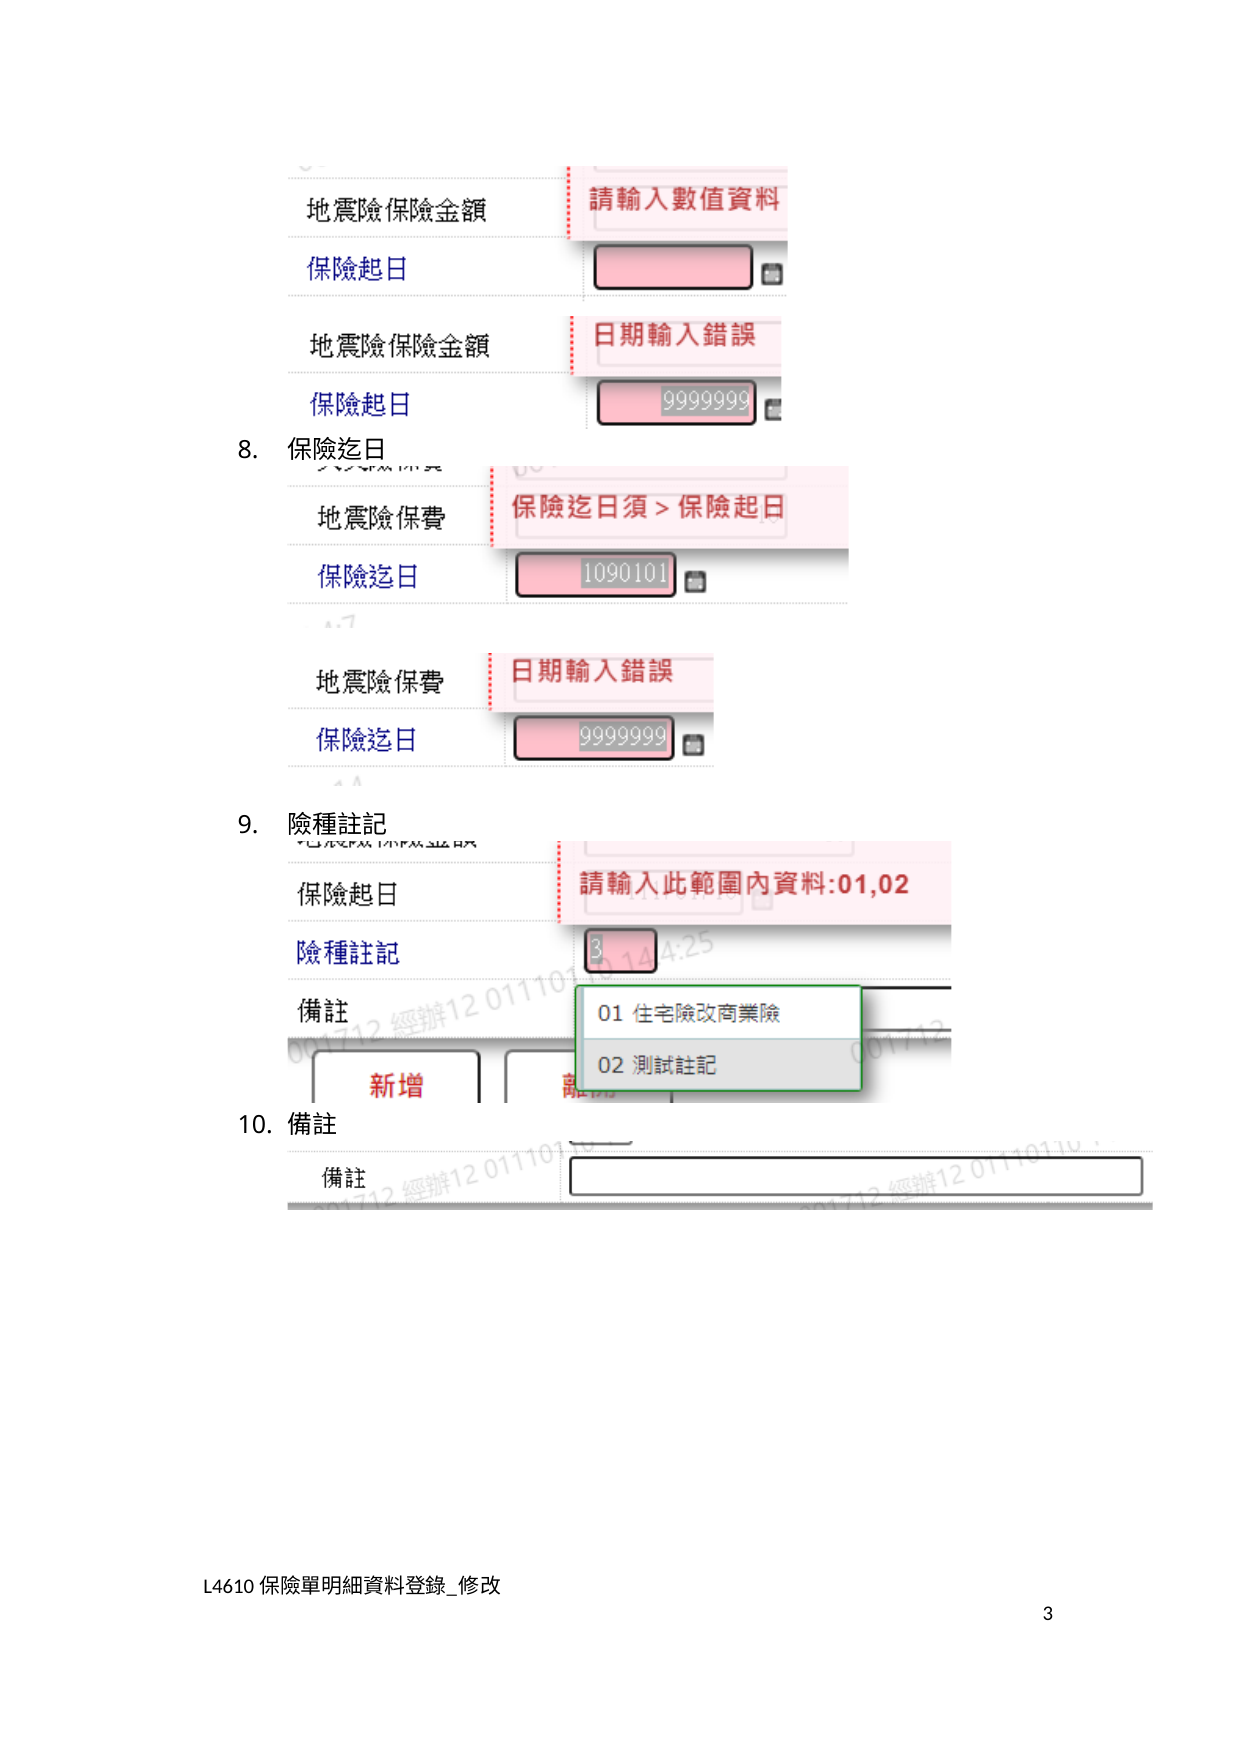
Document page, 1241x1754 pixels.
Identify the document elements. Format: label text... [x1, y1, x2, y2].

picture [287, 166, 788, 303]
list 險種註記 [237, 803, 1053, 841]
list 保險迄日 [237, 428, 1053, 466]
picture [287, 466, 849, 628]
list 備註 [237, 1103, 1053, 1141]
picture [287, 316, 782, 429]
picture [287, 1141, 1153, 1210]
picture [287, 653, 714, 786]
picture [287, 841, 952, 1103]
